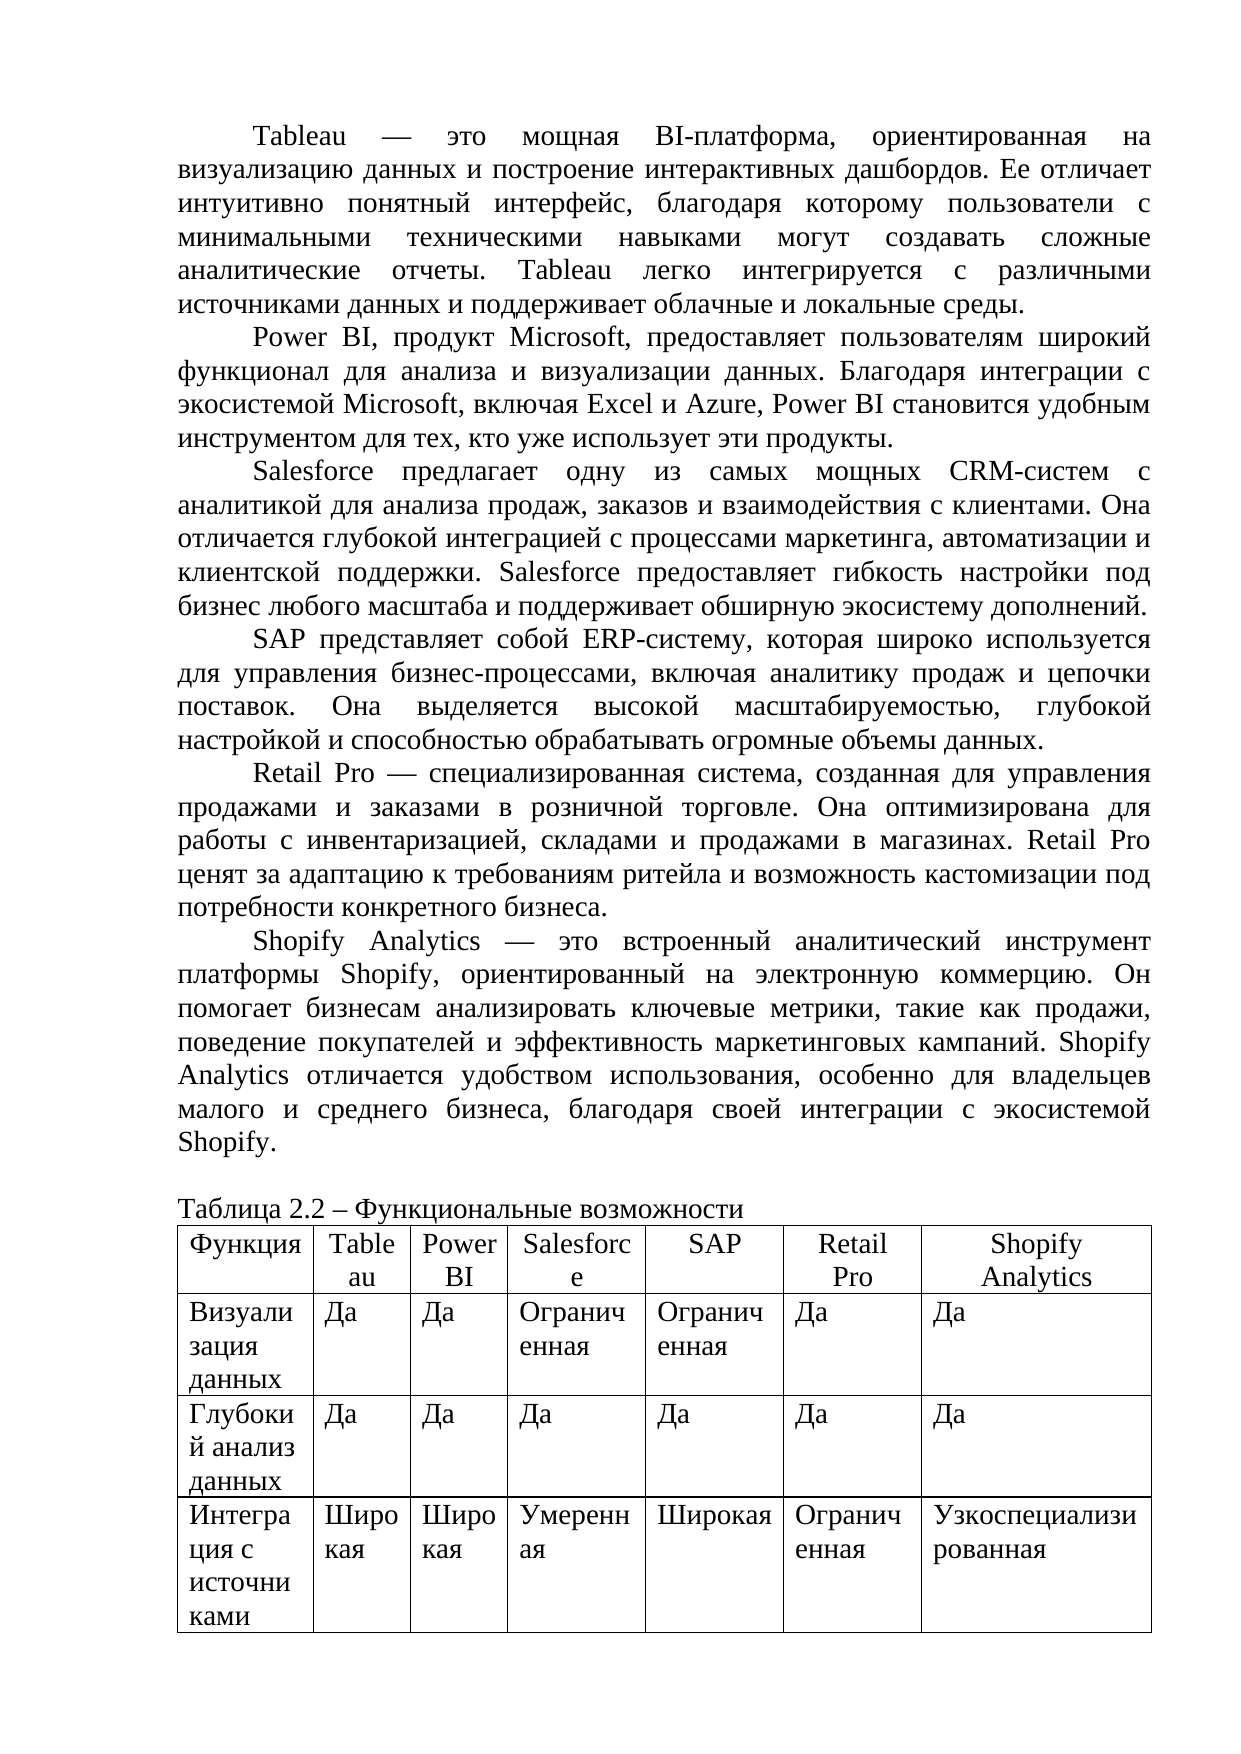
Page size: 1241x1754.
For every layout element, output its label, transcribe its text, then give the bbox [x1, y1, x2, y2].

table_cell Да [784, 1294, 921, 1395]
table_header Retail Pro [784, 1226, 921, 1293]
table_header Функция [178, 1226, 313, 1293]
table_cell Да [784, 1396, 921, 1496]
text Таблица 2.2 – Функциональные возможности [177, 1191, 1152, 1225]
table_cell Широкая [411, 1498, 507, 1632]
table_cell Широкая [314, 1498, 410, 1632]
text Shopify Analytics — это встроенный аналитический инструмент платформы Shopify, ориентированный на электронную коммерцию. Он помогает бизнесам анализировать ключевые метрики, такие как продажи, поведение покупателей и эффективность маркетинговых кампаний. Shopify Analytics отличается удобством использования, особенно для владельцев малого и среднего бизнеса, благодаря своей интеграции с экосистемой Shopify. [177, 923, 1152, 1158]
table_cell Широкая [646, 1498, 783, 1632]
table_cell Ограниченная [784, 1498, 921, 1632]
text Tableau — это мощная BI-платформа, ориентированная на визуализацию данных и построение интерактивных дашбордов. Ее отличает интуитивно понятный интерфейс, благодаря которому пользователи с минимальными техническими навыками могут создавать сложные аналитические отчеты. Tableau легко интегрируется с различными источниками данных и поддерживает облачные и локальные среды. [177, 118, 1152, 319]
table_cell Да [314, 1294, 410, 1395]
text Power BI, продукт Microsoft, предоставляет пользователям широкий функционал для анализа и визуализации данных. Благодаря интеграции с экосистемой Microsoft, включая Excel и Azure, Power BI становится удобным инструментом для тех, кто уже использует эти продукты. [177, 319, 1152, 453]
table_cell Да [508, 1396, 645, 1496]
table_cell Да [411, 1396, 507, 1496]
table_header Tableau [314, 1226, 410, 1293]
text SAP представляет собой ERP-систему, которая широко используется для управления бизнес-процессами, включая аналитику продаж и цепочки поставок. Она выделяется высокой масштабируемостью, глубокой настройкой и способностью обрабатывать огромные объемы данных. [177, 621, 1152, 755]
table_header Salesforce [508, 1226, 645, 1293]
table_cell Да [922, 1396, 1151, 1496]
table_cell Глубокий анализ данных [178, 1396, 313, 1496]
table_header SAP [646, 1226, 783, 1293]
table_cell Умеренная [508, 1498, 645, 1632]
table_header Shopify Analytics [922, 1226, 1151, 1293]
table_cell Да [646, 1396, 783, 1496]
text Retail Pro — специализированная система, созданная для управления продажами и заказами в розничной торговле. Она оптимизирована для работы с инвентаризацией, складами и продажами в магазинах. Retail Pro ценят за адаптацию к требованиям ритейла и возможность кастомизации под потребности конкретного бизнеса. [177, 755, 1152, 923]
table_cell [178, 1498, 313, 1632]
table_cell Да [314, 1396, 410, 1496]
table_header Power BI [411, 1226, 507, 1293]
text Salesforce предлагает одну из самых мощных CRM-систем с аналитикой для анализа продаж, заказов и взаимодействия с клиентами. Она отличается глубокой интеграцией с процессами маркетинга, автоматизации и клиентской поддержки. Salesforce предоставляет гибкость настройки под бизнес любого масштаба и поддерживает обширную экосистему дополнений. [177, 453, 1152, 621]
table_cell Да [922, 1294, 1151, 1395]
table_cell Да [411, 1294, 507, 1395]
table_cell Ограниченная [508, 1294, 645, 1395]
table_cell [922, 1498, 1151, 1632]
table_cell Визуализация данных [178, 1294, 313, 1395]
table_cell Ограниченная [646, 1294, 783, 1395]
